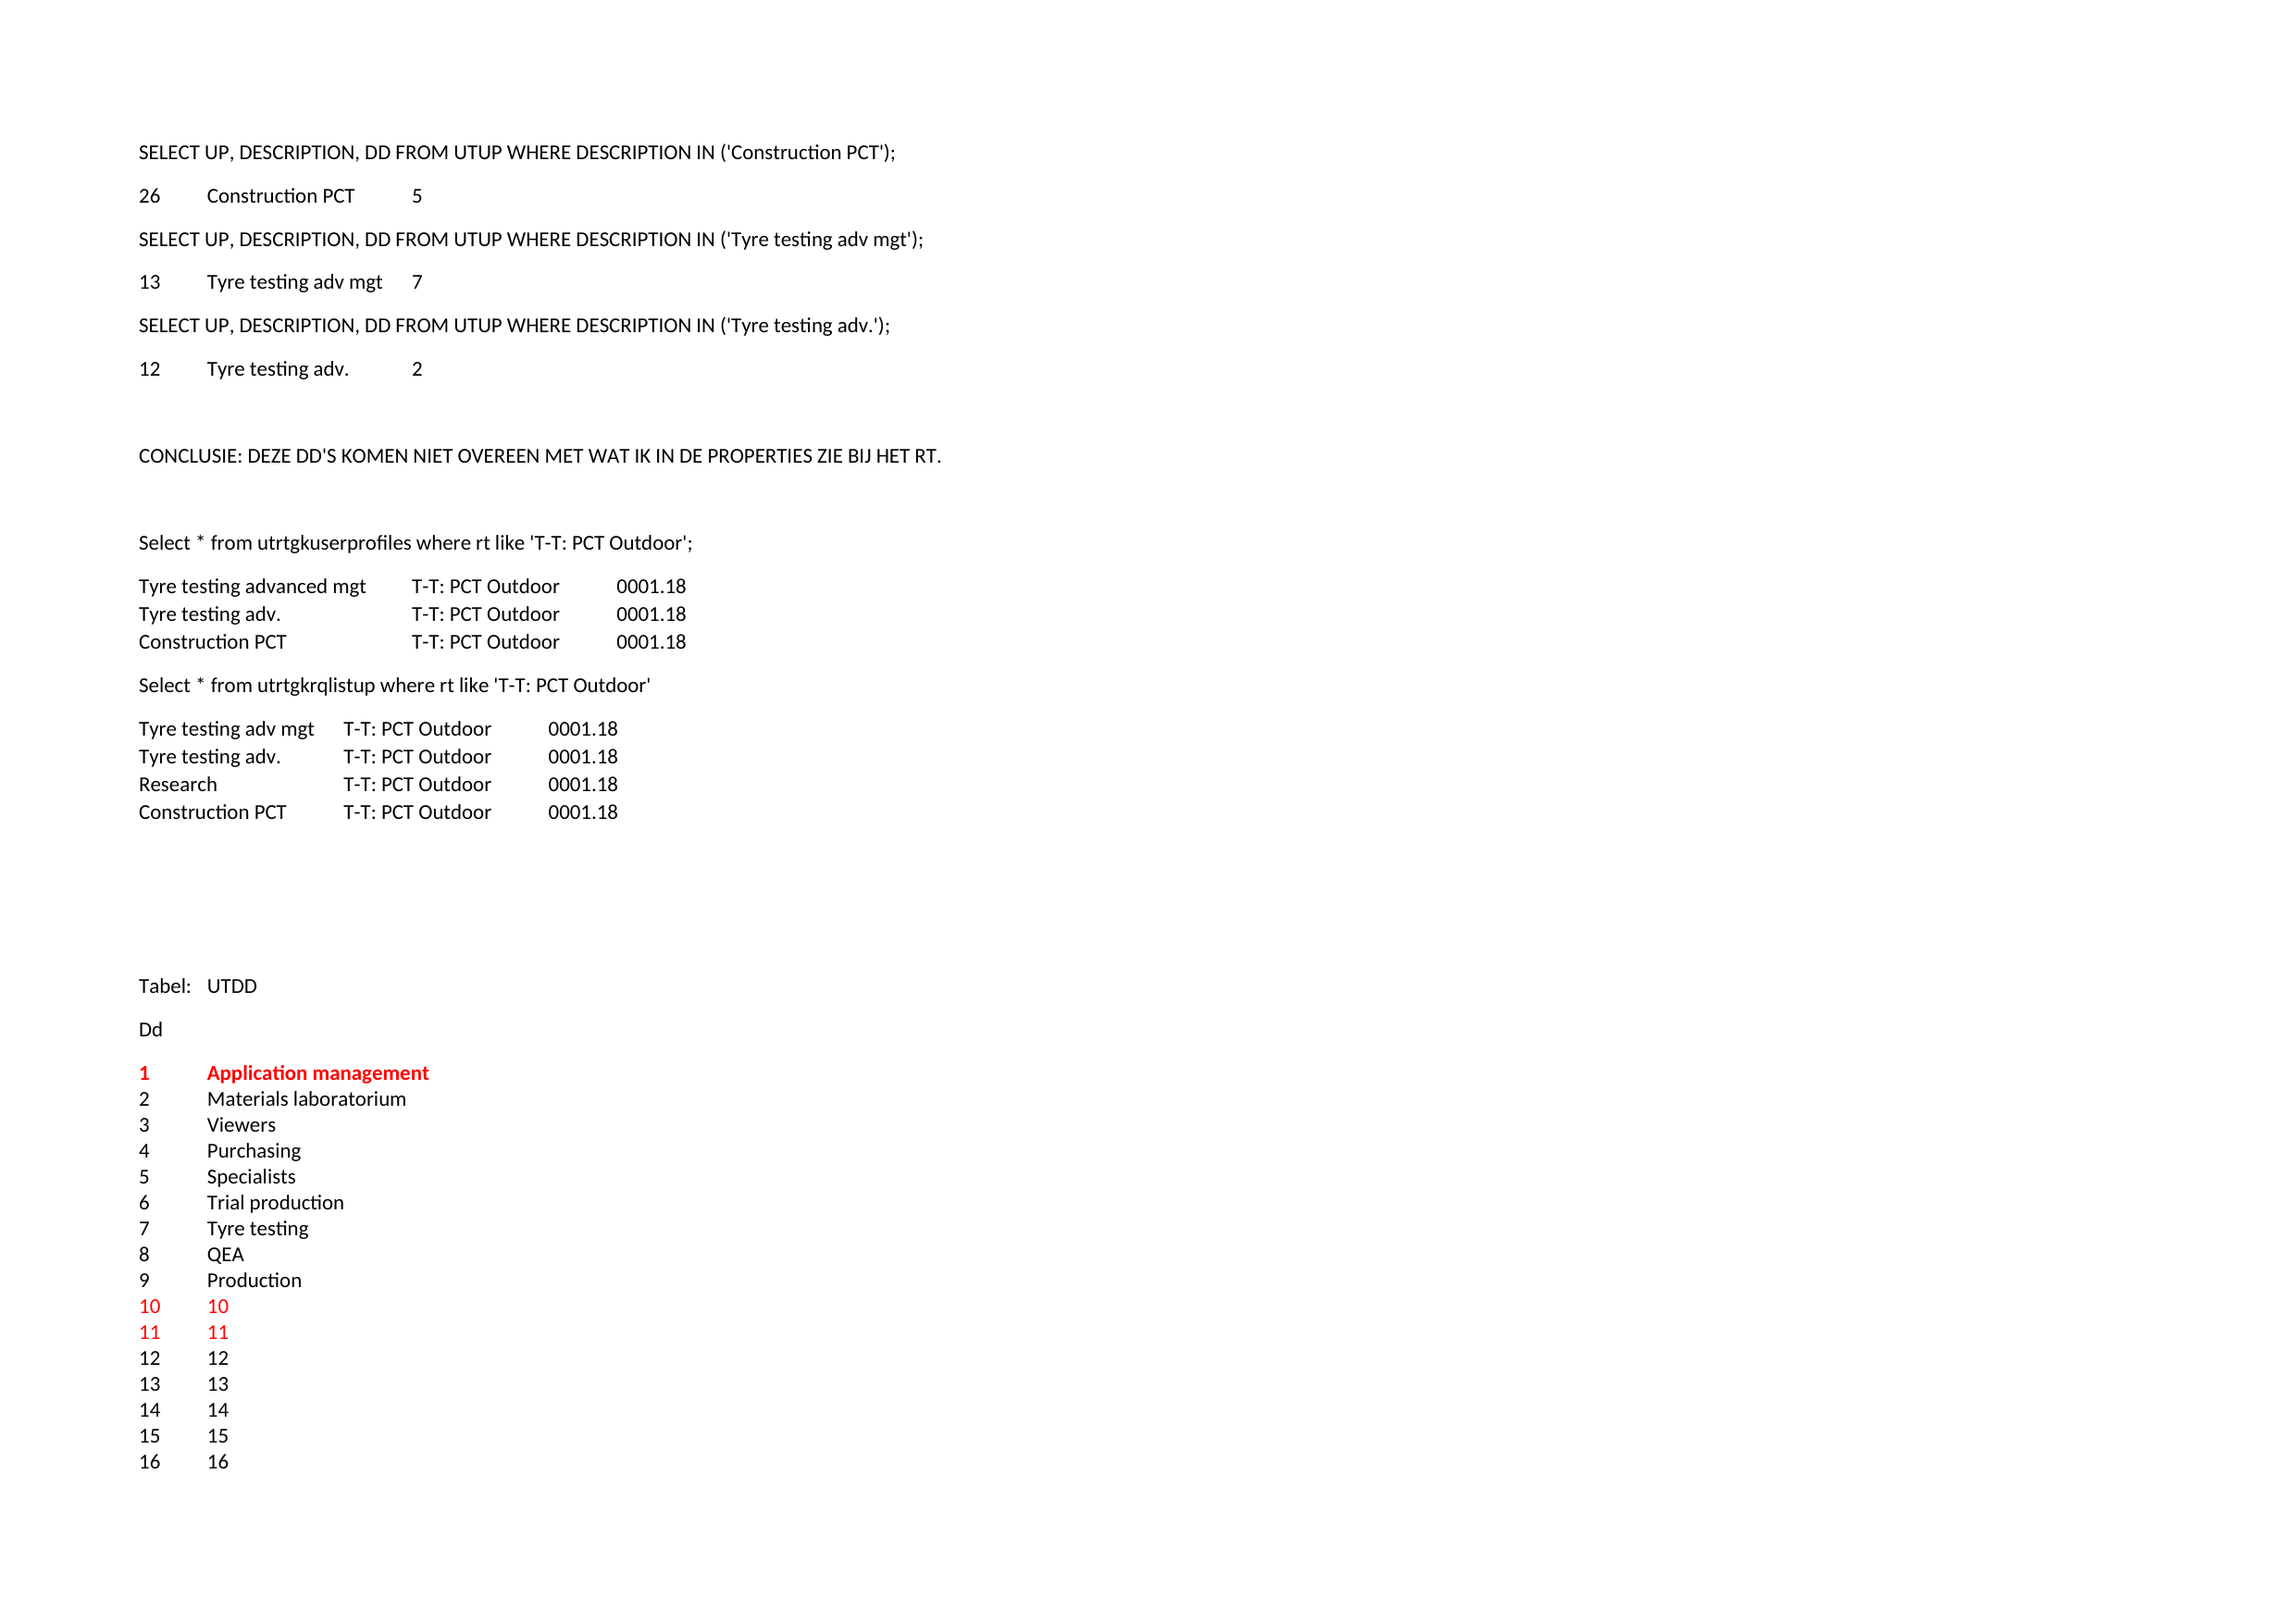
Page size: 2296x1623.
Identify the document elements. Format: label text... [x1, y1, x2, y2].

text SELECT UP, DESCRIPTION, DD FROM UTUP WHERE DESCRIPTION IN ('Tyre testing adv mgt'); [139, 226, 2156, 252]
text Tyre testing adv mgt T-T: PCT Outdoor 0001.18 Tyre testing adv. T-T: PCT Outdoor 0001.18 Research T-T: PCT Outdoor 0001.18 Construction PCT T-T: PCT Outdoor 0001.18 [139, 715, 2156, 825]
text 12 Tyre testing adv. 2 [139, 355, 2156, 381]
text 12 12 [139, 1344, 2156, 1370]
text 13 13 [139, 1370, 2156, 1396]
text 11 11 [139, 1319, 2156, 1344]
text Tabel: UTDD [139, 973, 2156, 998]
text Select * from utrtgkrqlistup where rt like 'T-T: PCT Outdoor' [139, 672, 2156, 698]
text 4 Purchasing [139, 1137, 2156, 1163]
text 13 Tyre testing adv mgt 7 [139, 269, 2156, 295]
text 10 10 [139, 1293, 2156, 1319]
text Select * from utrtgkuserprofiles where rt like 'T-T: PCT Outdoor'; [139, 529, 2156, 555]
text Dd [139, 1016, 2156, 1042]
text Tyre testing advanced mgt T-T: PCT Outdoor 0001.18 Tyre testing adv. T-T: PCT Outdoor 0001.18 Construction PCT T-T: PCT Outdoor 0001.18 [139, 573, 2156, 654]
text 15 15 [139, 1422, 2156, 1448]
text 2 Materials laboratorium [139, 1085, 2156, 1111]
text CONCLUSIE: DEZE DD'S KOMEN NIET OVEREEN MET WAT IK IN DE PROPERTIES ZIE BIJ HET RT. [139, 442, 2156, 468]
text 9 Production [139, 1267, 2156, 1293]
text 1 Application management [139, 1059, 2156, 1085]
text 3 Viewers [139, 1111, 2156, 1137]
text 14 14 [139, 1396, 2156, 1422]
text SELECT UP, DESCRIPTION, DD FROM UTUP WHERE DESCRIPTION IN ('Tyre testing adv.'); [139, 312, 2156, 339]
text 8 QEA [139, 1241, 2156, 1267]
text SELECT UP, DESCRIPTION, DD FROM UTUP WHERE DESCRIPTION IN ('Construction PCT'); [139, 139, 2156, 165]
text 6 Trial production [139, 1189, 2156, 1215]
text 7 Tyre testing [139, 1215, 2156, 1241]
text 5 Specialists [139, 1163, 2156, 1189]
text 26 Construction PCT 5 [139, 182, 2156, 208]
text 16 16 [139, 1448, 2156, 1474]
